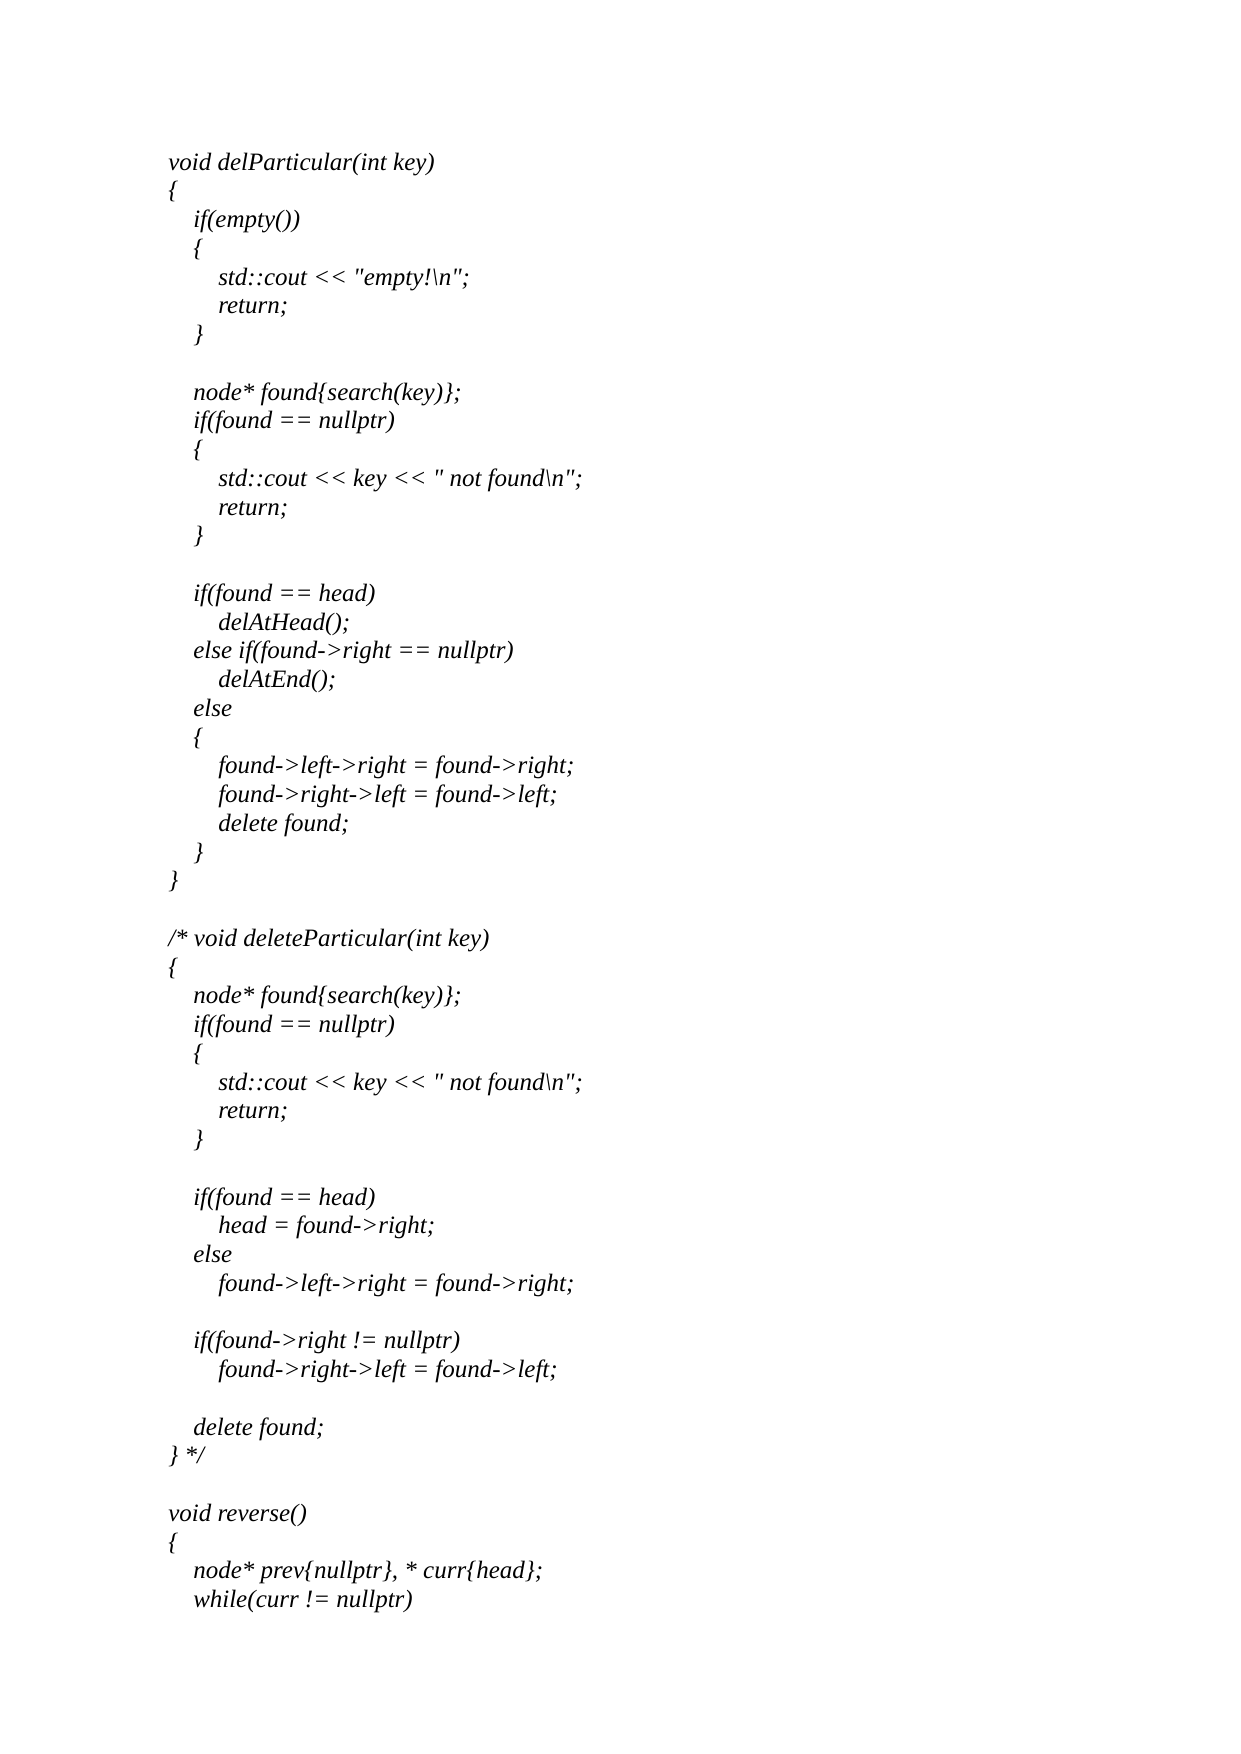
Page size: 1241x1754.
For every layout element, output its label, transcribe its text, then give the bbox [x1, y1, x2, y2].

text delete found; [118, 808, 1122, 837]
text node* found{search(key)}; [118, 981, 1122, 1009]
text found->left->right = found->right; [118, 751, 1122, 779]
text found->left->right = found->right; [118, 1268, 1122, 1297]
text found->right->left = found->left; [118, 1354, 1122, 1383]
text { [118, 1527, 1122, 1556]
text else if(found->right == nullptr) [118, 636, 1122, 664]
text delAtHead(); [118, 607, 1122, 636]
text { [118, 233, 1122, 262]
text std::cout << key << " not found\n"; [118, 463, 1122, 492]
text node* found{search(key)}; [118, 377, 1122, 406]
text } [118, 1124, 1122, 1153]
text } [118, 319, 1122, 348]
text found->right->left = found->left; [118, 779, 1122, 808]
text else [118, 693, 1122, 722]
text } [118, 837, 1122, 866]
text return; [118, 492, 1122, 521]
text { [118, 176, 1122, 204]
text } [118, 521, 1122, 549]
text return; [118, 291, 1122, 319]
text if(found == nullptr) [118, 406, 1122, 434]
text std::cout << key << " not found\n"; [118, 1067, 1122, 1096]
text { [118, 434, 1122, 463]
text else [118, 1239, 1122, 1268]
text if(found == head) [118, 578, 1122, 607]
text } */ [118, 1441, 1122, 1469]
text { [118, 722, 1122, 751]
text /* void deleteParticular(int key) [118, 923, 1122, 952]
text if(empty()) [118, 204, 1122, 233]
text if(found == nullptr) [118, 1009, 1122, 1038]
text } [118, 866, 1122, 894]
text if(found == head) [118, 1182, 1122, 1211]
text if(found->right != nullptr) [118, 1326, 1122, 1354]
text void delParticular(int key) [118, 147, 1122, 176]
text return; [118, 1096, 1122, 1124]
text head = found->right; [118, 1211, 1122, 1239]
text delAtEnd(); [118, 664, 1122, 693]
text node* prev{nullptr}, * curr{head}; [118, 1556, 1122, 1584]
text { [118, 1038, 1122, 1067]
text void reverse() [118, 1498, 1122, 1527]
text std::cout << "empty!\n"; [118, 262, 1122, 291]
text while(curr != nullptr) [118, 1584, 1122, 1613]
text { [118, 952, 1122, 981]
text delete found; [118, 1412, 1122, 1441]
